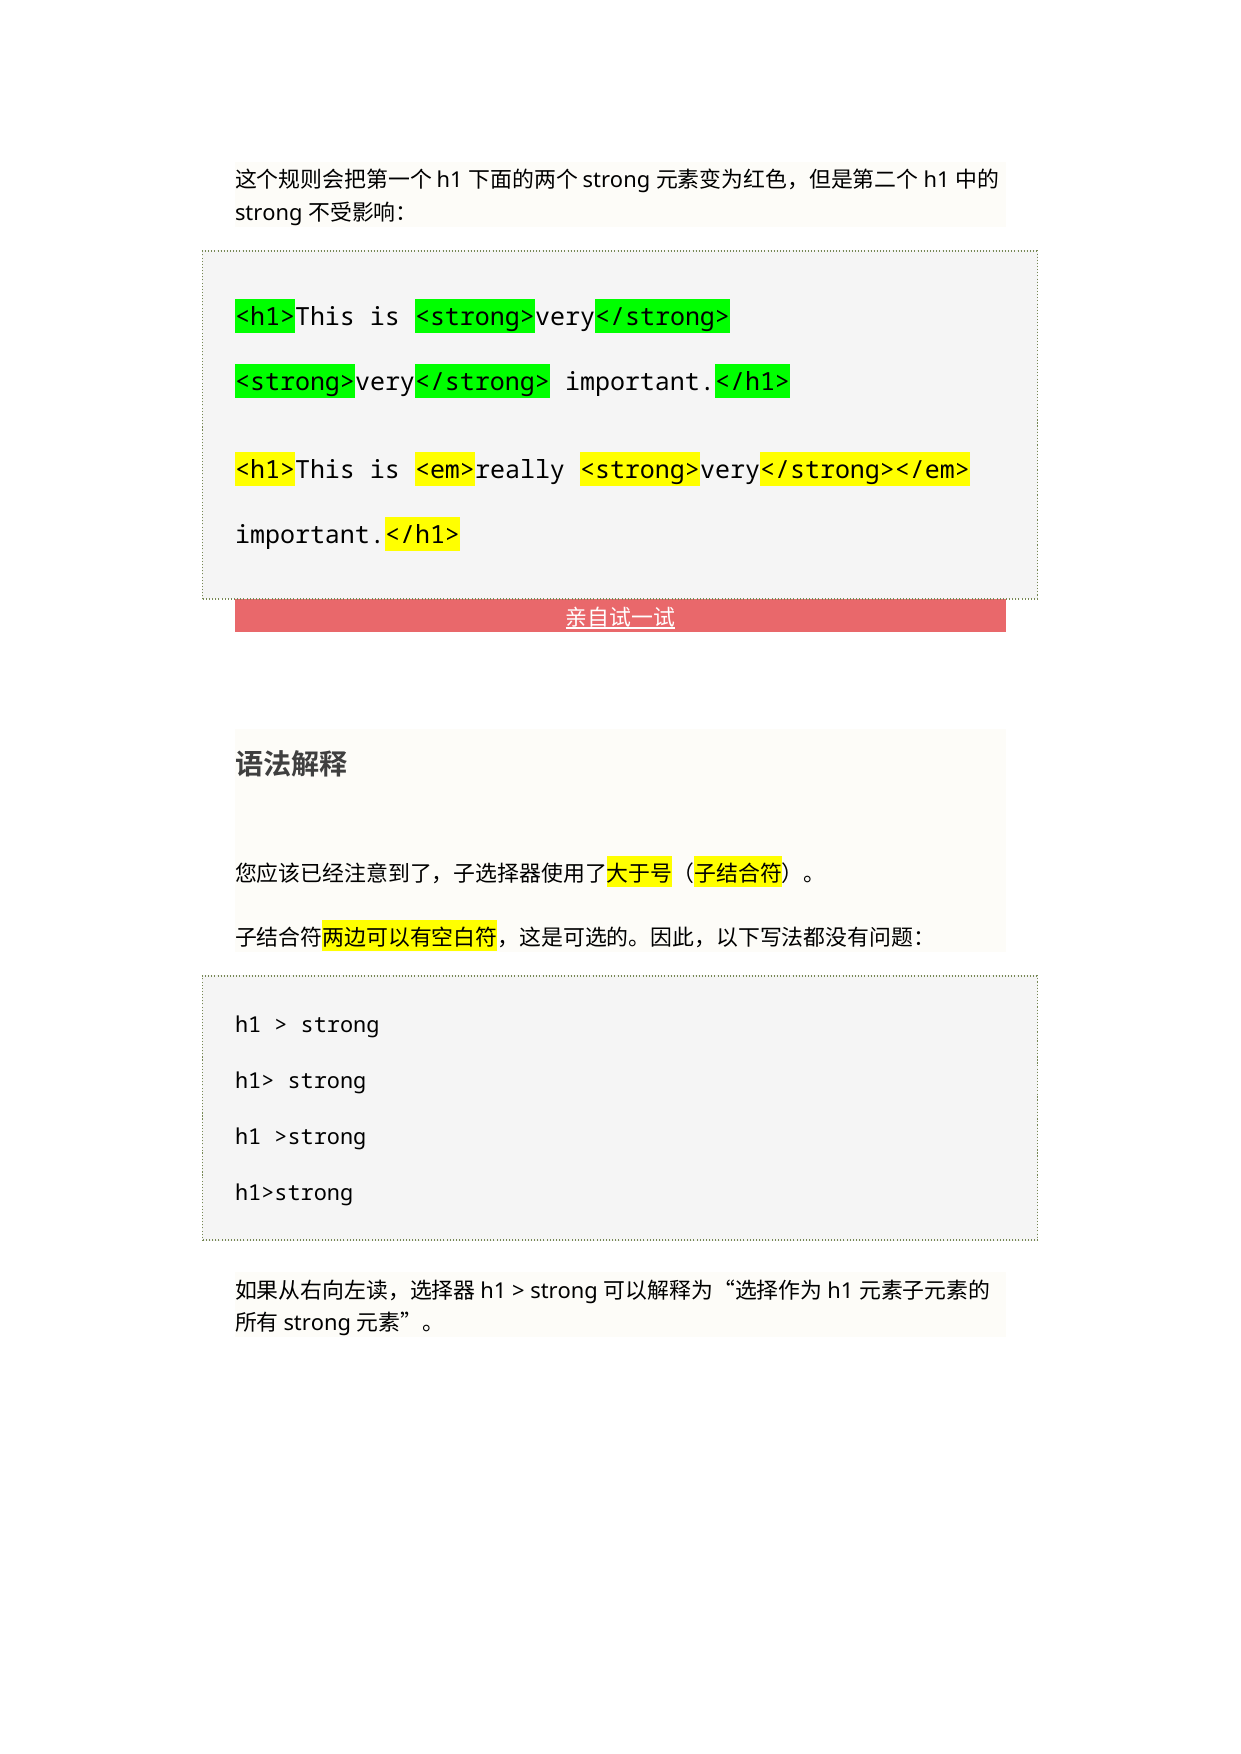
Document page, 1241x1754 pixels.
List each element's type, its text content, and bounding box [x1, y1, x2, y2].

text <h1>This is <em>really <strong>very</strong></em> important.</h1> [202, 404, 1038, 599]
text 亲自试一试 [235, 599, 1006, 632]
text 这个规则会把第一个 h1 下面的两个 strong 元素变为红色，但是第二个 h1 中的 strong 不受影响： [235, 162, 1006, 227]
text h1 > strong [202, 975, 1038, 1031]
text <h1>This is <strong>very</strong> <strong>very</strong> important.</h1> [202, 250, 1038, 404]
text 子结合符两边可以有空白符，这是可选的。因此，以下写法都没有问题： [235, 919, 1006, 952]
text 您应该已经注意到了，子选择器使用了大于号（子结合符）。 [235, 855, 1006, 888]
text h1 >strong [202, 1087, 1038, 1143]
text h1>strong [202, 1143, 1038, 1241]
subtitle 语法解释 [235, 729, 1006, 794]
text 如果从右向左读，选择器 h1 > strong 可以解释为“选择作为 h1 元素子元素的所有 strong 元素”。 [235, 1272, 1006, 1337]
text h1> strong [202, 1031, 1038, 1087]
